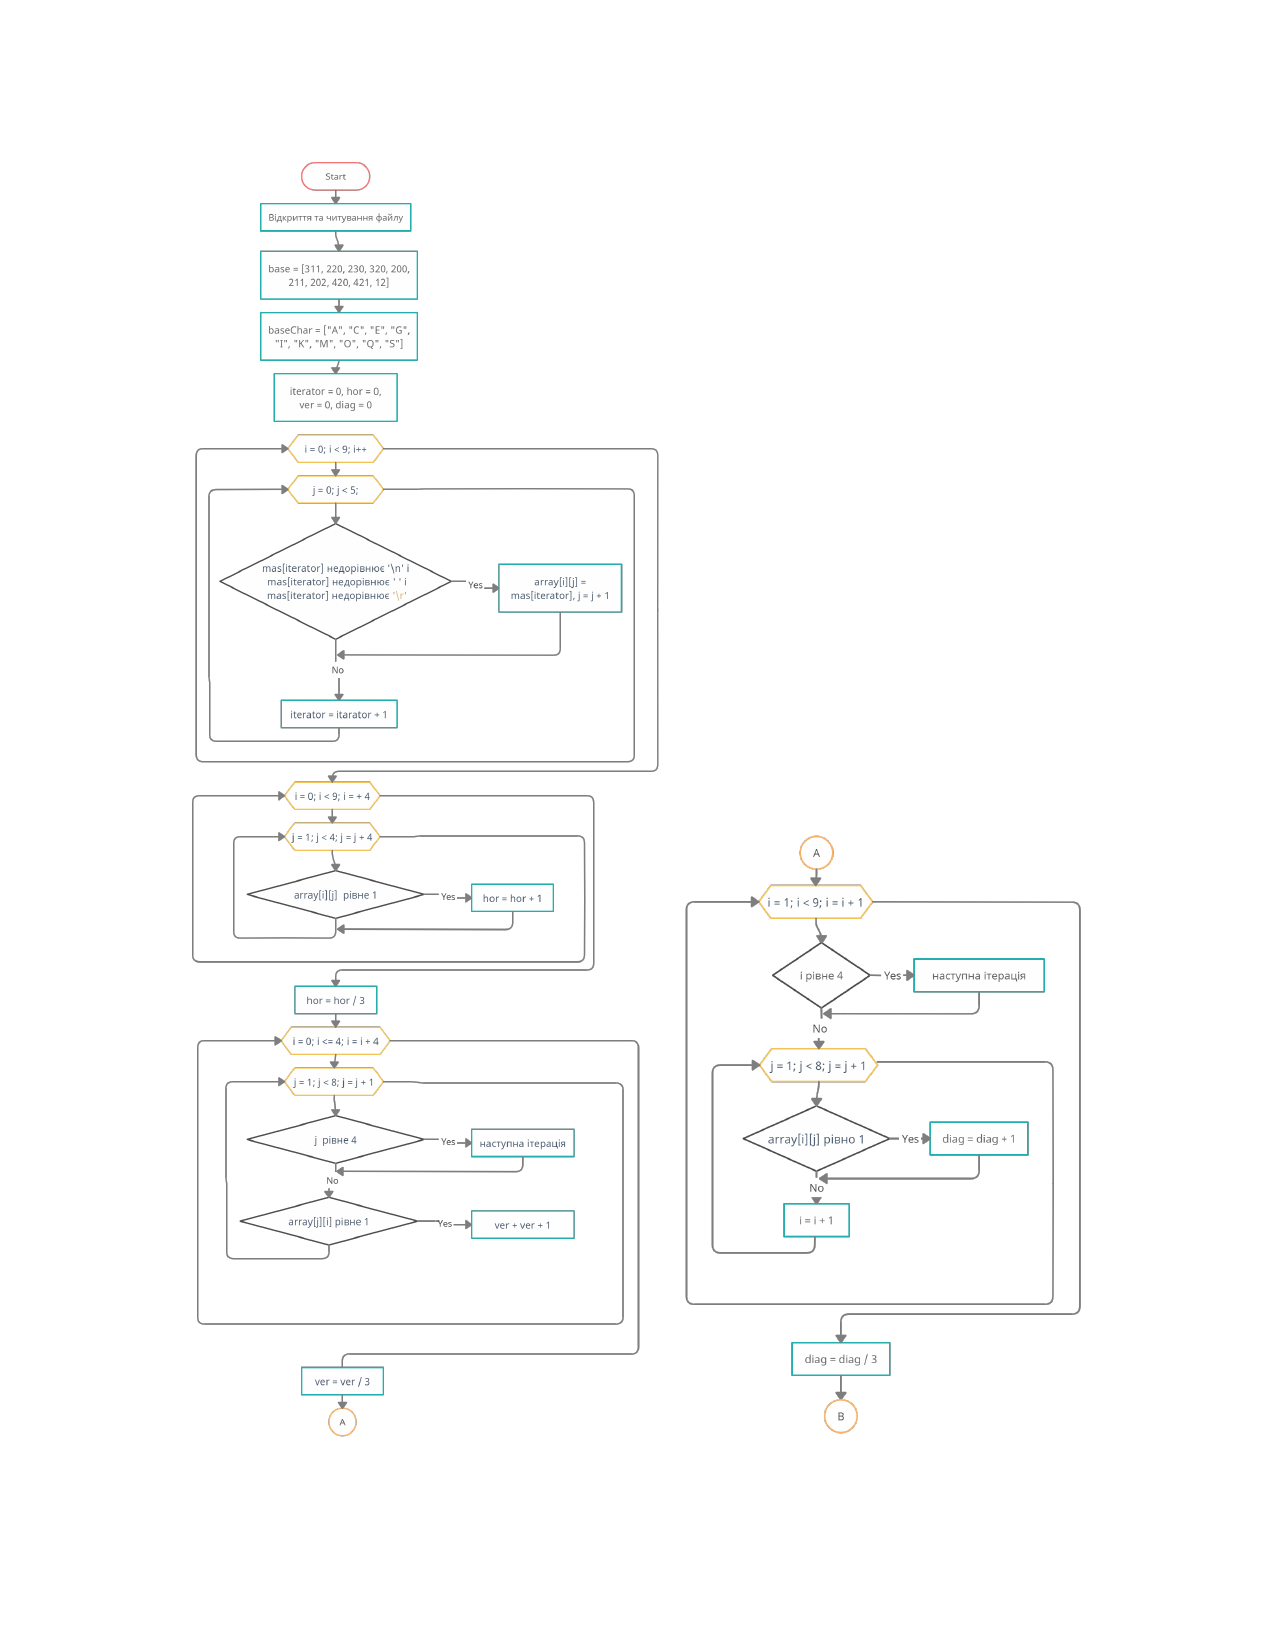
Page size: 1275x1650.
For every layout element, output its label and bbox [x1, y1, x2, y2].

picture [179, 149, 1096, 1449]
